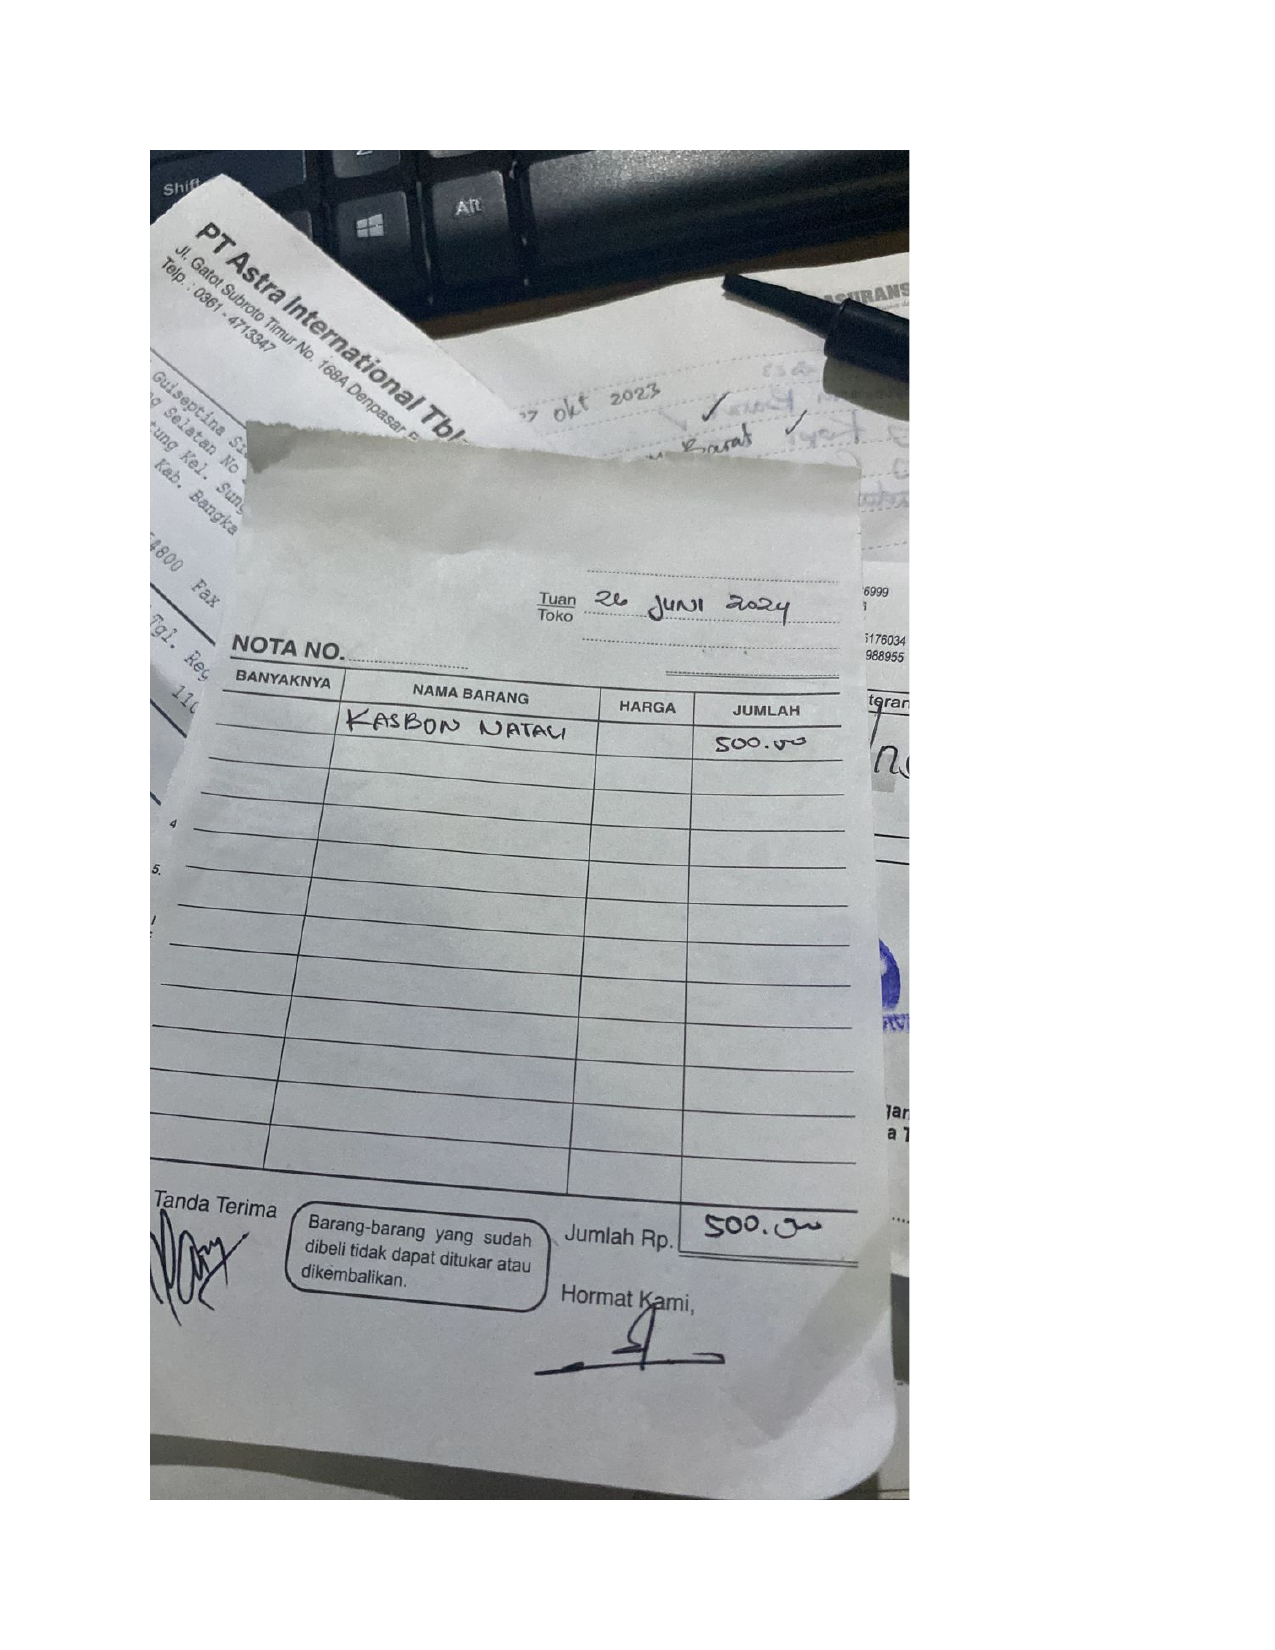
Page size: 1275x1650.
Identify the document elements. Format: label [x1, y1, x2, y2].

picture [150, 150, 910, 1500]
